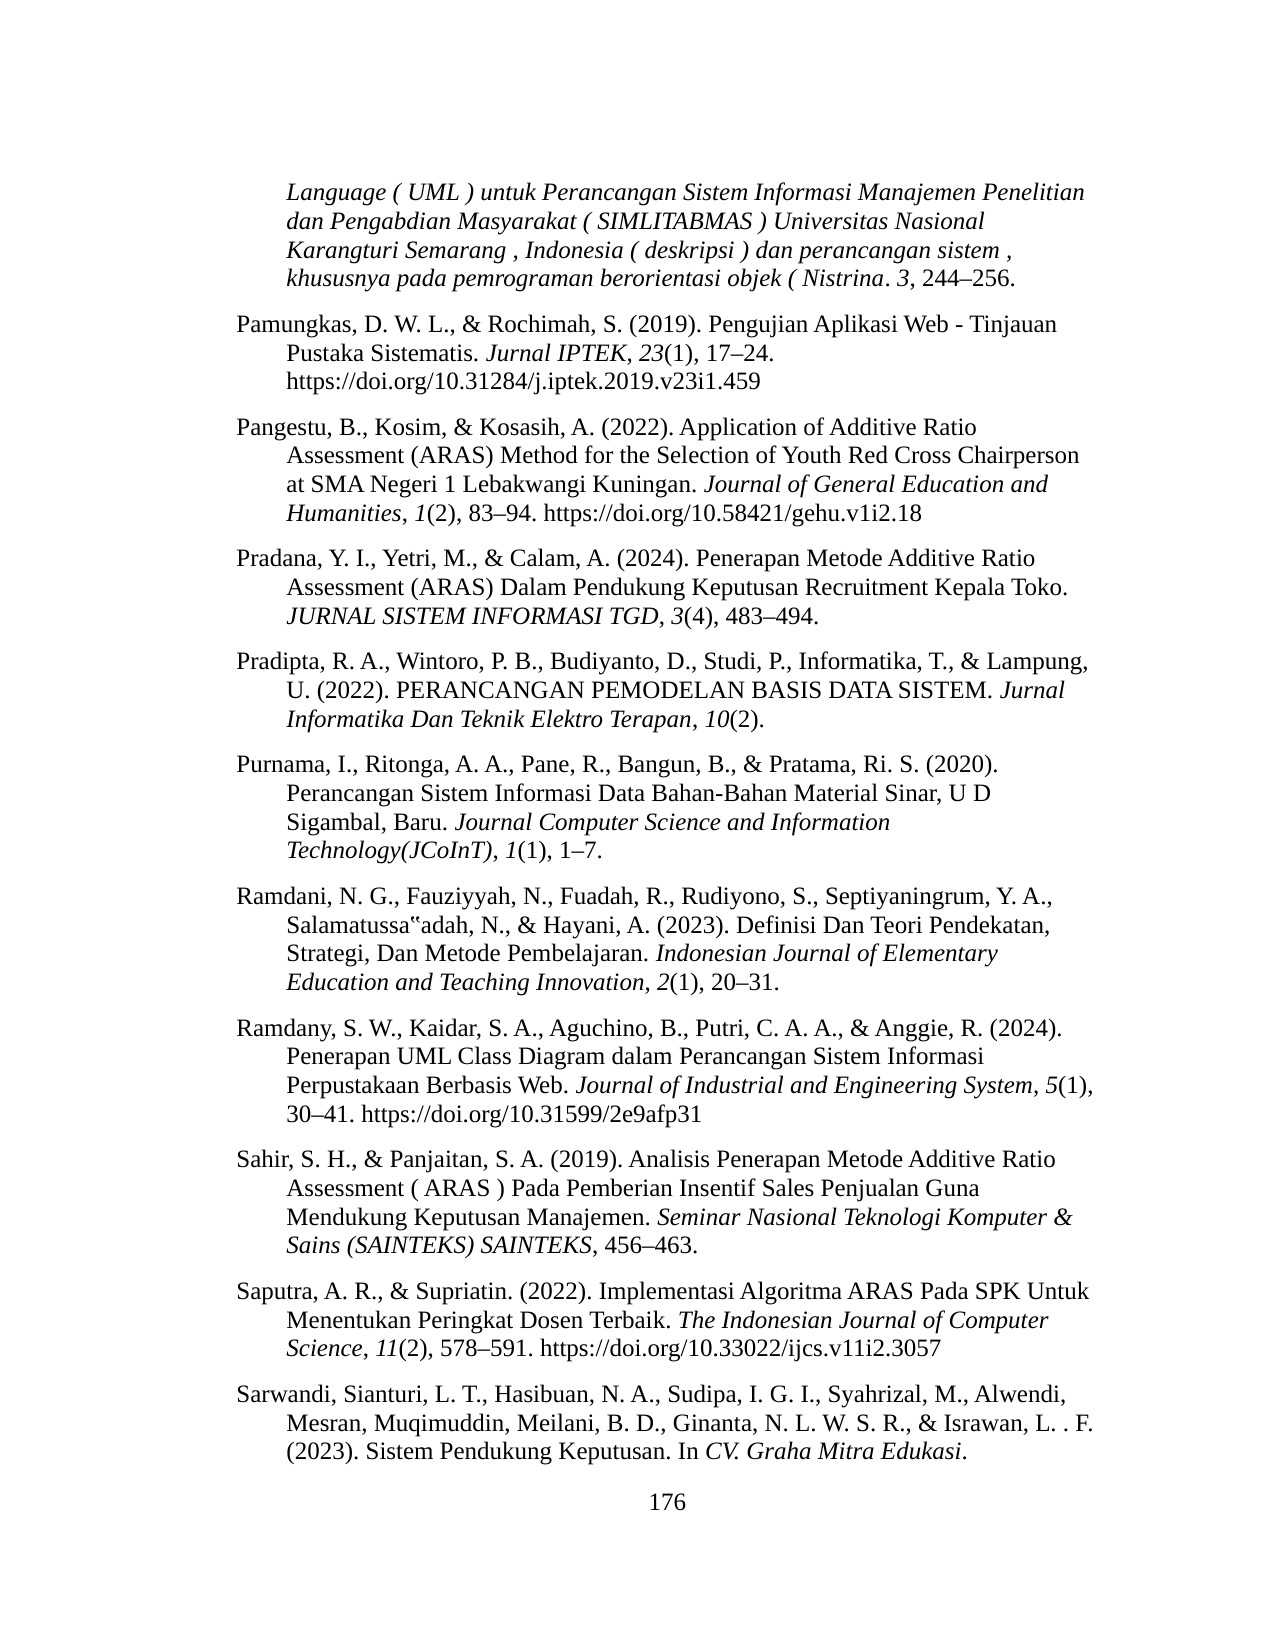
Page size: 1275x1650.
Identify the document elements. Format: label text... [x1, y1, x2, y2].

text Saputra, A. R., & Supriatin. (2022). Implementasi Algoritma ARAS Pada SPK Untuk Menentukan Peringkat Dosen Terbaik. The Indonesian Journal of Computer Science, 11(2), 578–591. https://doi.org/10.33022/ijcs.v11i2.3057 [236, 1276, 1098, 1362]
text Pradana, Y. I., Yetri, M., & Calam, A. (2024). Penerapan Metode Additive Ratio Assessment (ARAS) Dalam Pendukung Keputusan Recruitment Kepala Toko. JURNAL SISTEM INFORMASI TGD, 3(4), 483–494. [236, 543, 1098, 630]
text Purnama, I., Ritonga, A. A., Pane, R., Bangun, B., & Pratama, Ri. S. (2020). Perancangan Sistem Informasi Data Bahan-Bahan Material Sinar, U D Sigambal, Baru. Journal Computer Science and Information Technology(JCoInT), 1(1), 1–7. [236, 749, 1098, 864]
text Pradipta, R. A., Wintoro, P. B., Budiyanto, D., Studi, P., Informatika, T., & Lampung, U. (2022). PERANCANGAN PEMODELAN BASIS DATA SISTEM. Jurnal Informatika Dan Teknik Elektro Terapan, 10(2). [236, 646, 1098, 733]
text Ramdany, S. W., Kaidar, S. A., Aguchino, B., Putri, C. A. A., & Anggie, R. (2024). Penerapan UML Class Diagram dalam Perancangan Sistem Informasi Perpustakaan Berbasis Web. Journal of Industrial and Engineering System, 5(1), 30–41. https://doi.org/10.31599/2e9afp31 [236, 1013, 1098, 1128]
text Pamungkas, D. W. L., & Rochimah, S. (2019). Pengujian Aplikasi Web - Tinjauan Pustaka Sistematis. Jurnal IPTEK, 23(1), 17–24. https://doi.org/10.31284/j.iptek.2019.v23i1.459 [236, 309, 1098, 395]
text Sahir, S. H., & Panjaitan, S. A. (2019). Analisis Penerapan Metode Additive Ratio Assessment ( ARAS ) Pada Pemberian Insentif Sales Penjualan Guna Mendukung Keputusan Manajemen. Seminar Nasional Teknologi Komputer & Sains (SAINTEKS) SAINTEKS, 456–463. [236, 1144, 1098, 1259]
text Ramdani, N. G., Fauziyyah, N., Fuadah, R., Rudiyono, S., Septiyaningrum, Y. A., Salamatussa‟adah, N., & Hayani, A. (2023). Definisi Dan Teori Pendekatan, Strategi, Dan Metode Pembelajaran. Indonesian Journal of Elementary Education and Teaching Innovation, 2(1), 20–31. [236, 881, 1098, 996]
text Pangestu, B., Kosim, & Kosasih, A. (2022). Application of Additive Ratio Assessment (ARAS) Method for the Selection of Youth Red Cross Chairperson at SMA Negeri 1 Lebakwangi Kuningan. Journal of General Education and Humanities, 1(2), 83–94. https://doi.org/10.58421/gehu.v1i2.18 [236, 412, 1098, 527]
